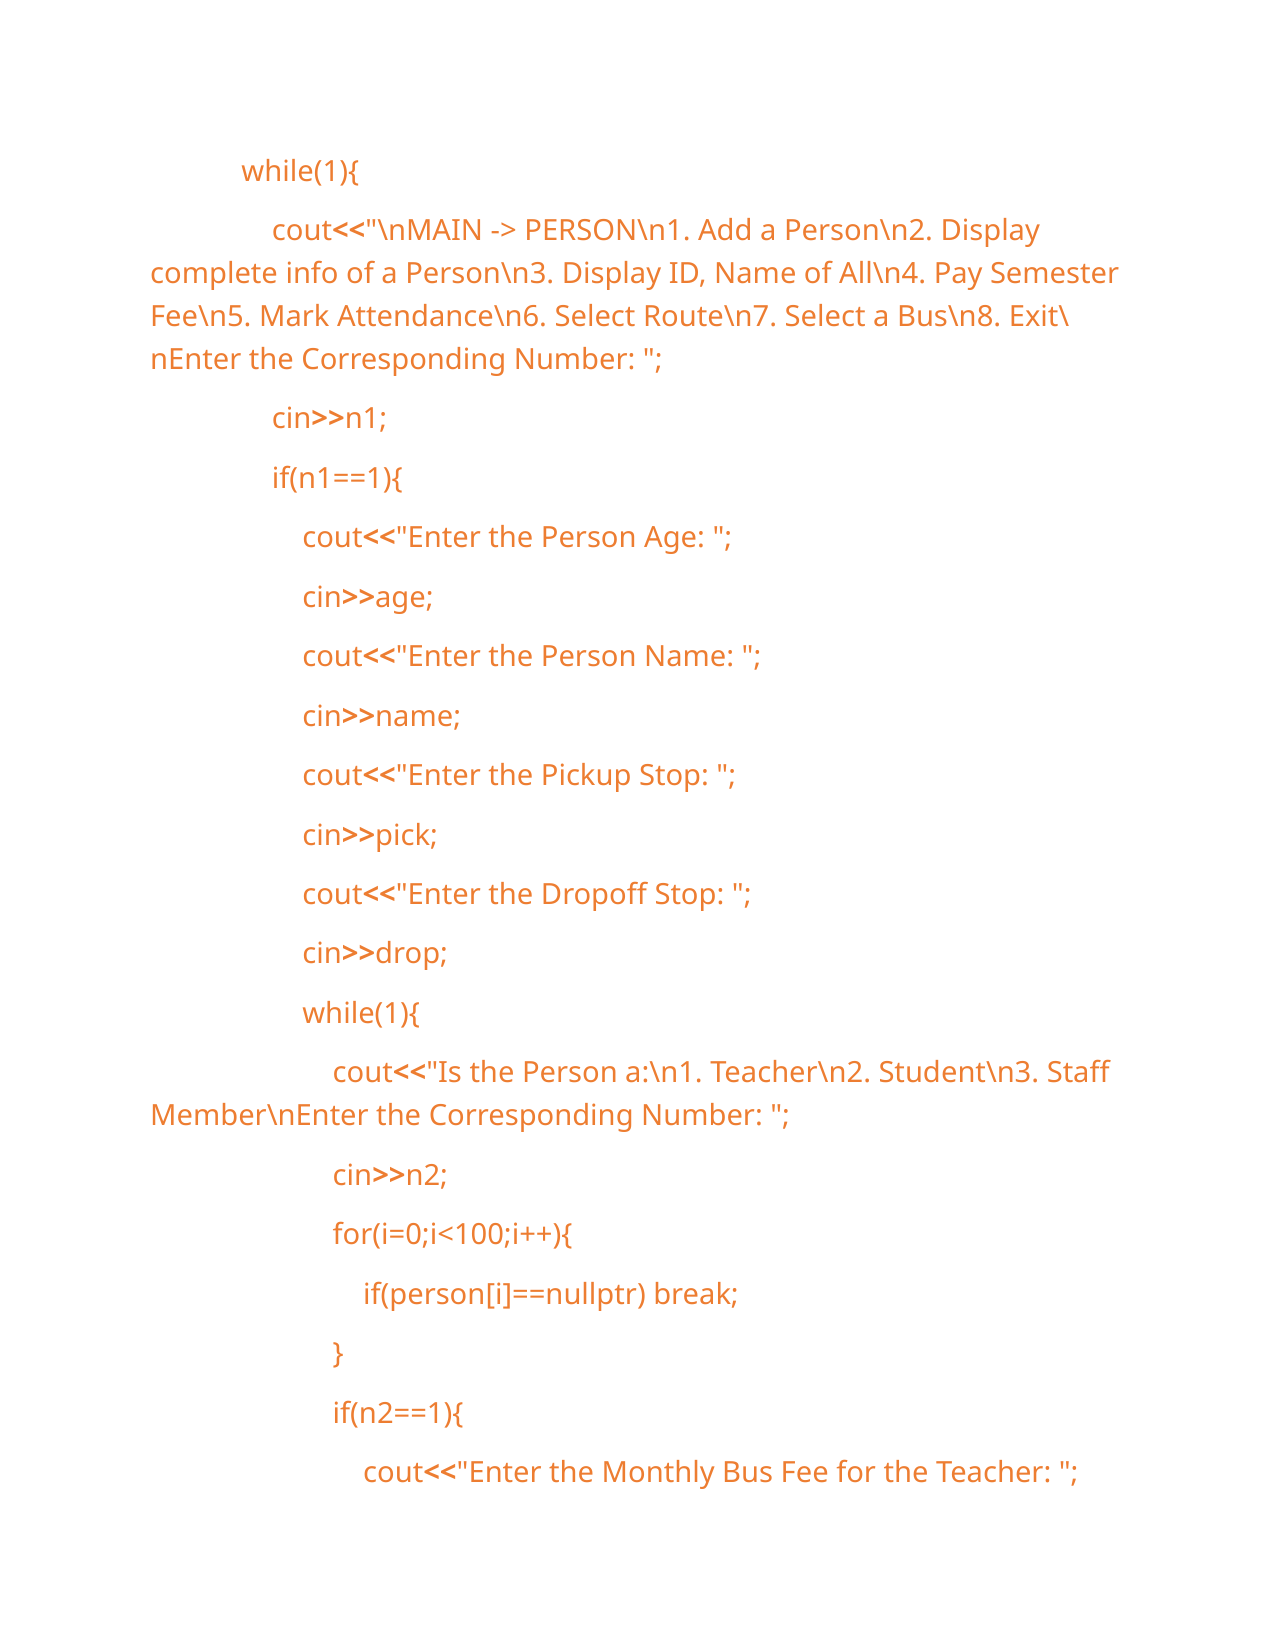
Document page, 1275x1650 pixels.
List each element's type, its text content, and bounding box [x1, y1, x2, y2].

text cout<<"Enter the Person Age: "; [150, 516, 1125, 556]
text if(n1==1){ [150, 457, 1125, 497]
text cin>>pick; [150, 814, 1125, 853]
text if(person[i]==nullptr) break; [150, 1273, 1125, 1313]
text cout<<"Enter the Person Name: "; [150, 635, 1125, 675]
text } [150, 1332, 1125, 1372]
text cout<<"Is the Person a:\n1. Teacher\n2. Student\n3. Staff Member\nEnter the Corresponding Number: "; [150, 1052, 1125, 1134]
text cout<<"\nMAIN -> PERSON\n1. Add a Person\n2. Display complete info of a Person\n3. Display ID, Name of All\n4. Pay Semester Fee\n5. Mark Attendance\n6. Select Route\n7. Select a Bus\n8. Exit\nEnter the Corresponding Number: "; [150, 209, 1125, 378]
text cout<<"Enter the Monthly Bus Fee for the Teacher: "; [150, 1451, 1125, 1491]
text for(i=0;i<100;i++){ [150, 1213, 1125, 1253]
text while(1){ [150, 992, 1125, 1032]
text cout<<"Enter the Dropoff Stop: "; [150, 873, 1125, 913]
text cout<<"Enter the Pickup Stop: "; [150, 754, 1125, 794]
text cin>>n1; [150, 397, 1125, 437]
text cin>>n2; [150, 1154, 1125, 1194]
text if(n2==1){ [150, 1392, 1125, 1432]
text cin>>age; [150, 576, 1125, 616]
text cin>>drop; [150, 933, 1125, 972]
text cin>>name; [150, 695, 1125, 734]
text while(1){ [150, 150, 1125, 190]
